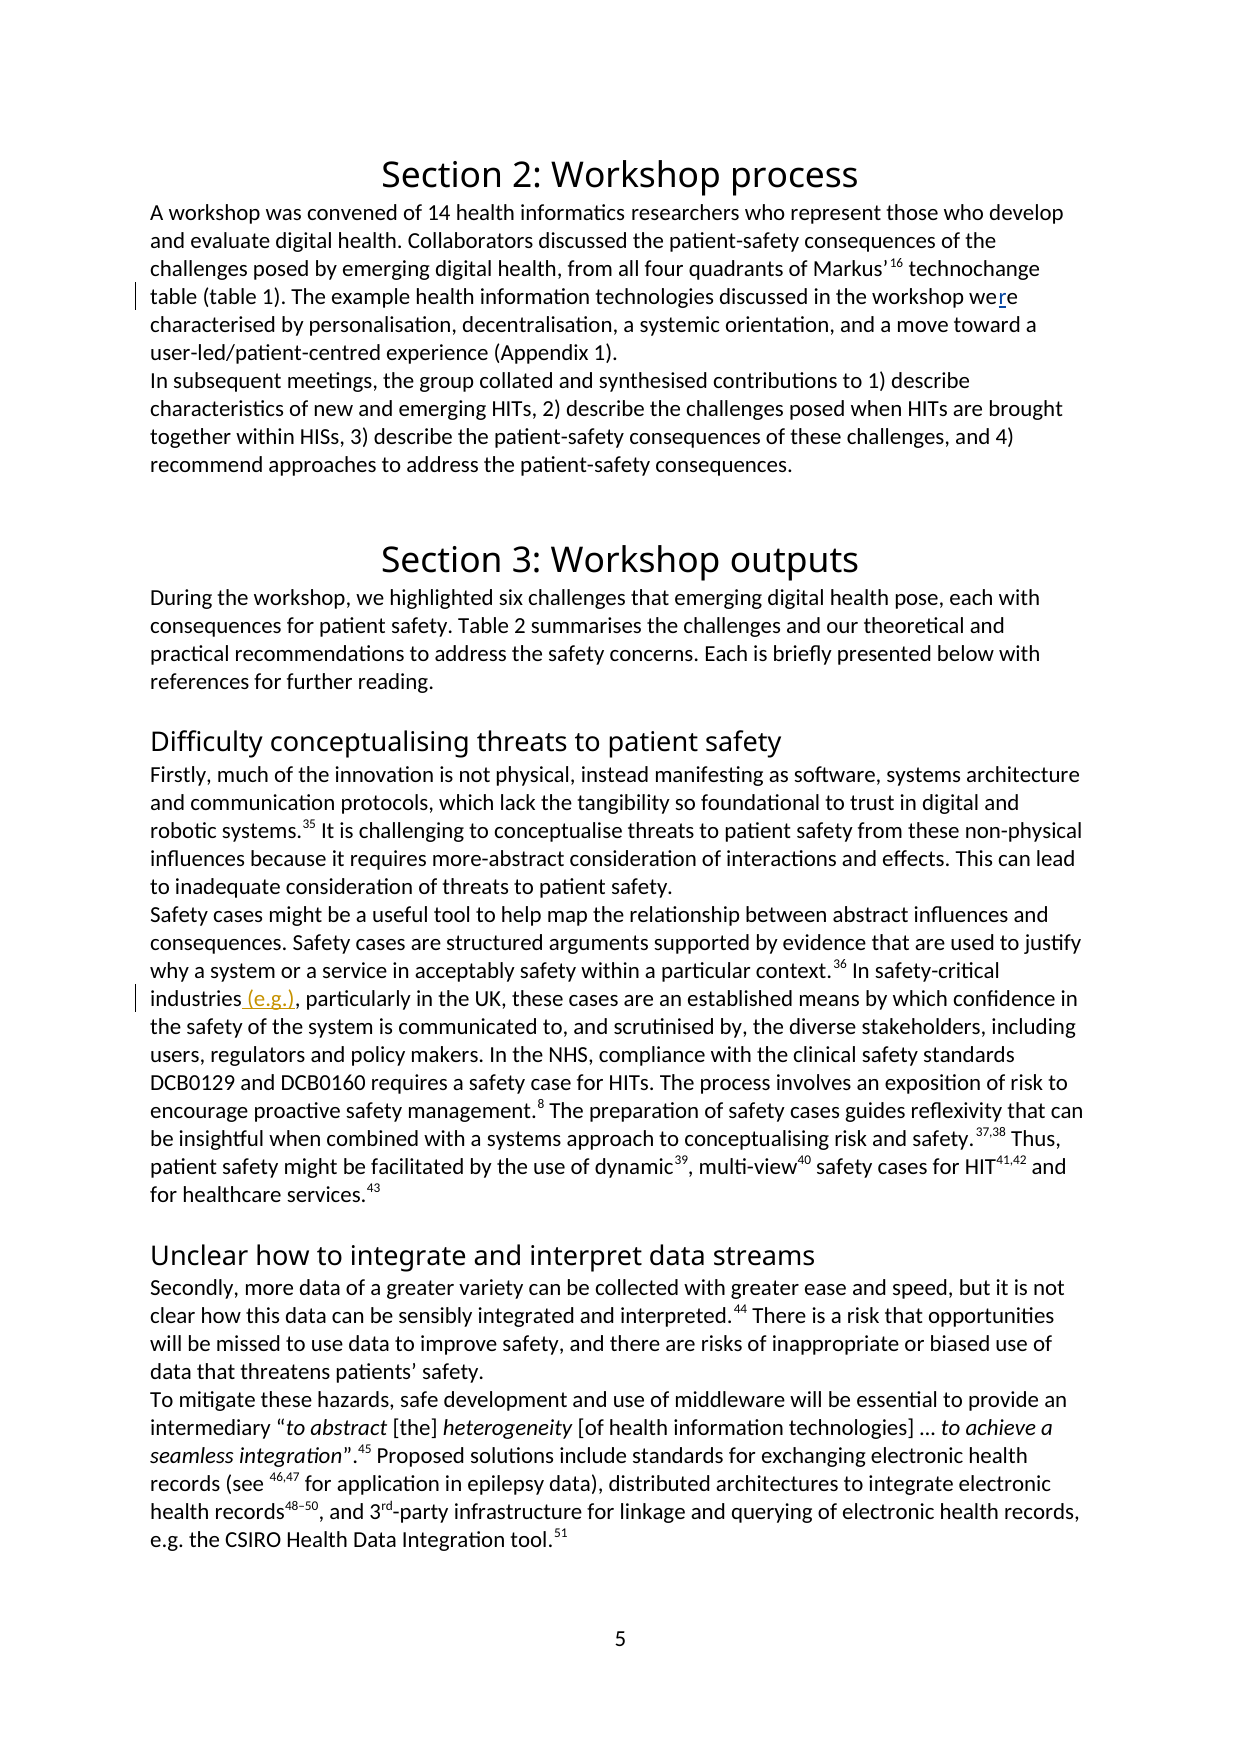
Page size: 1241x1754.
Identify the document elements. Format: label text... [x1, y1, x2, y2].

text A workshop was convened of 14 health informatics researchers who represent those who develop and evaluate digital health. Collaborators discussed the patient-safety consequences of the challenges posed by emerging digital health, from all four quadrants of Markus’16 technochange table (table 1). The example health information technologies discussed in the workshop wee characterised by personalisation, decentralisation, a systemic orientation, and a move toward a user-led/patient-centred experience (Appendix 1). [150, 198, 1090, 366]
text To mitigate these hazards, safe development and use of middleware will be essential to provide an intermediary “to abstract [the] heterogeneity [of health information technologies] … to achieve a seamless integration”.45 Proposed solutions include standards for exchanging electronic health records (see 46,47 for application in epilepsy data), distributed architectures to integrate electronic health records48–50, and 3rd-party infrastructure for linkage and querying of electronic health records, e.g. the CSIRO Health Data Integration tool.51 [150, 1385, 1090, 1553]
subtitle Unclear how to integrate and interpret data streams [150, 1236, 1090, 1273]
subtitle Difficulty conceptualising threats to patient safety [150, 723, 1090, 760]
subtitle Section 2: Workshop process [150, 150, 1090, 198]
subtitle Section 3: Workshop outputs [150, 534, 1090, 583]
text In subsequent meetings, the group collated and synthesised contributions to 1) describe characteristics of new and emerging HITs, 2) describe the challenges posed when HITs are brought together within HISs, 3) describe the patient-safety consequences of these challenges, and 4) recommend approaches to address the patient-safety consequences. [150, 366, 1090, 478]
text Firstly, much of the innovation is not physical, instead manifesting as software, systems architecture and communication protocols, which lack the tangibility so foundational to trust in digital and robotic systems.35 It is challenging to conceptualise threats to patient safety from these non-physical influences because it requires more-abstract consideration of interactions and effects. This can lead to inadequate consideration of threats to patient safety. [150, 760, 1090, 900]
text Secondly, more data of a greater variety can be collected with greater ease and speed, but it is not clear how this data can be sensibly integrated and interpreted.44 There is a risk that opportunities will be missed to use data to improve safety, and there are risks of inappropriate or biased use of data that threatens patients’ safety. [150, 1273, 1090, 1385]
text Safety cases might be a useful tool to help map the relationship between abstract influences and consequences. Safety cases are structured arguments supported by evidence that are used to justify why a system or a service in acceptably safety within a particular context.36 In safety-critical industries, particularly in the UK, these cases are an established means by which confidence in the safety of the system is communicated to, and scrutinised by, the diverse stakeholders, including users, regulators and policy makers. In the NHS, compliance with the clinical safety standards DCB0129 and DCB0160 requires a safety case for HITs. The process involves an exposition of risk to encourage proactive safety management.8 The preparation of safety cases guides reflexivity that can be insightful when combined with a systems approach to conceptualising risk and safety.37,38 Thus, patient safety might be facilitated by the use of dynamic39, multi-view40 safety cases for HIT41,42 and for healthcare services.43 [150, 900, 1090, 1208]
text During the workshop, we highlighted six challenges that emerging digital health pose, each with consequences for patient safety. Table 2 summarises the challenges and our theoretical and practical recommendations to address the safety concerns. Each is briefly presented below with references for further reading. [150, 583, 1090, 695]
